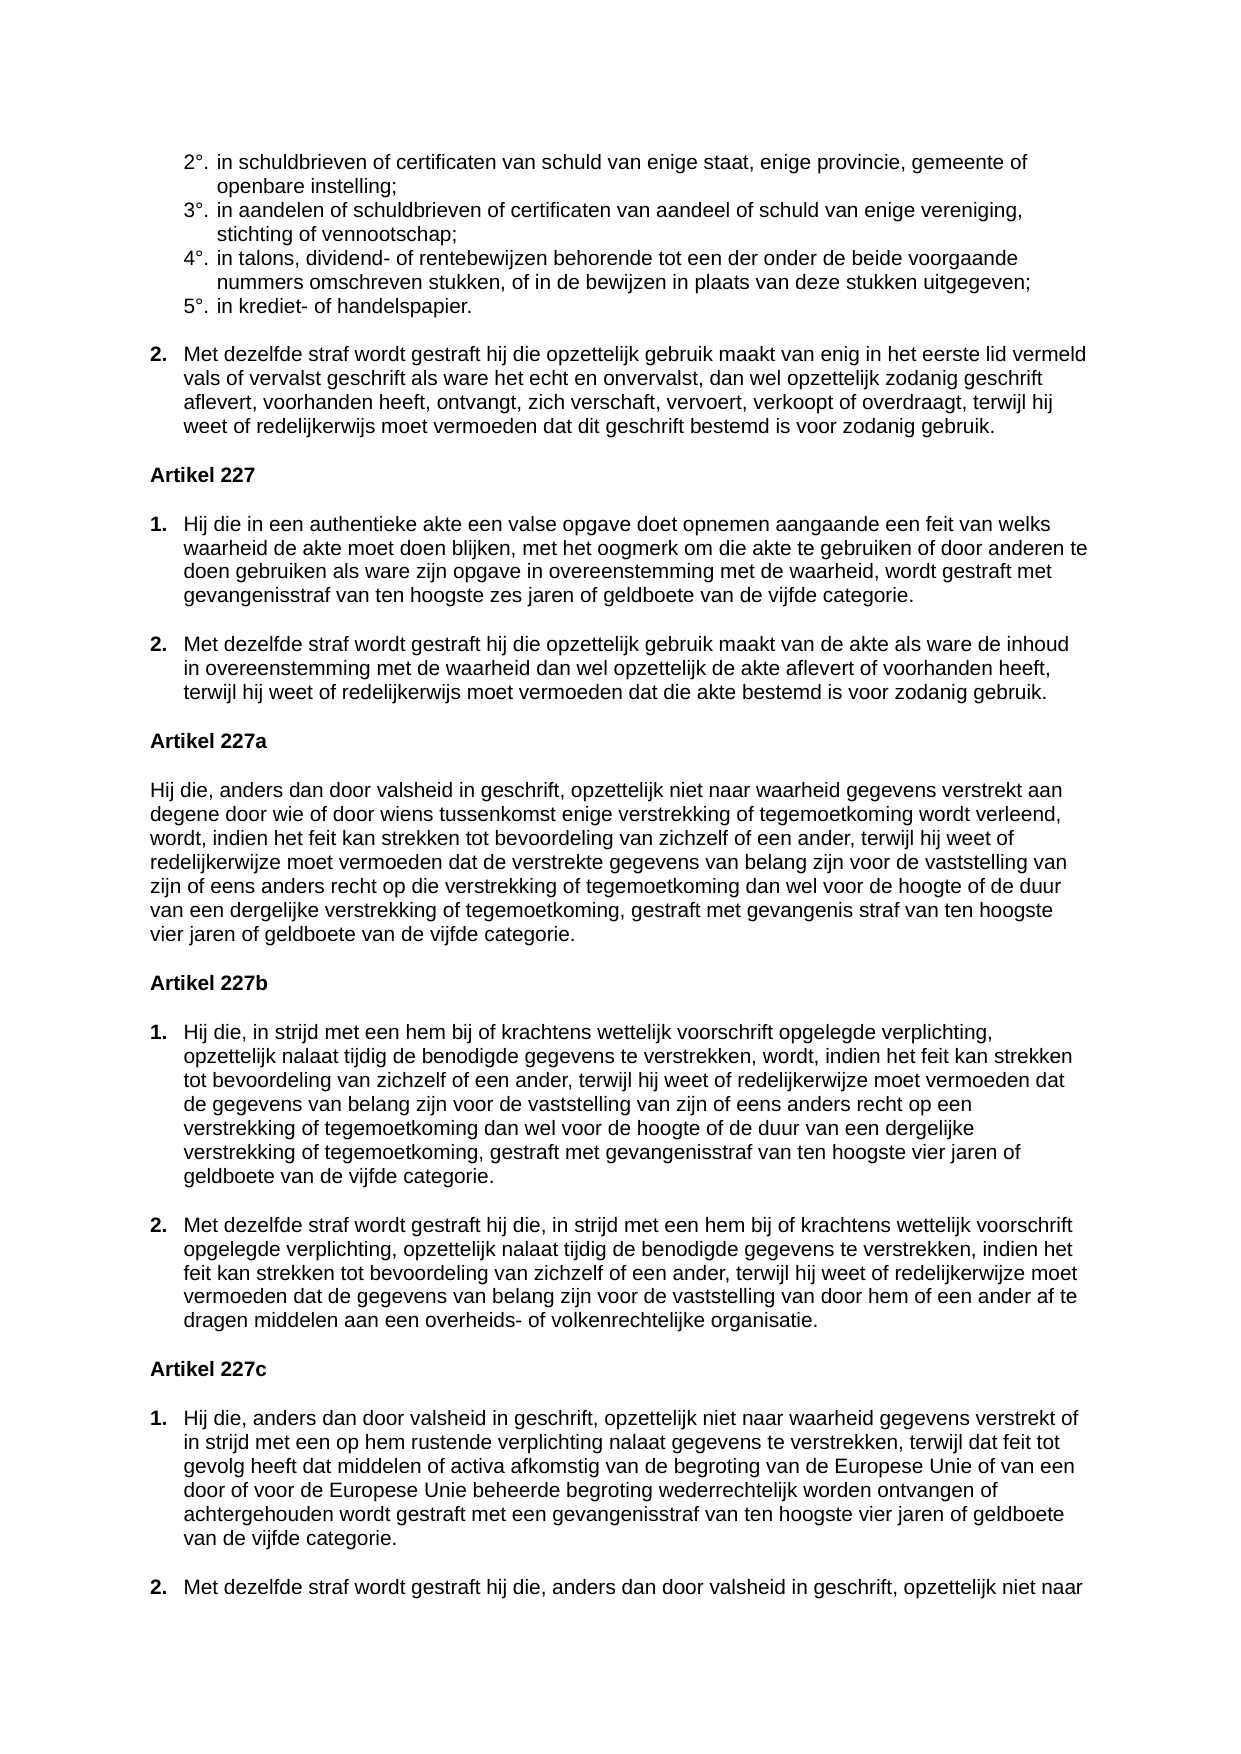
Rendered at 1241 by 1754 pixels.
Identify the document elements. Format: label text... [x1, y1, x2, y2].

text Artikel 227 [150, 462, 1090, 486]
text 1. Hij die, in strijd met een hem bij of krachtens wettelijk voorschrift opgelegde verplichting, opzettelijk nalaat tijdig de benodigde gegevens te verstrekken, wordt, indien het feit kan strekken tot bevoordeling van zichzelf of een ander, terwijl hij weet of redelijkerwijze moet vermoeden dat de gegevens van belang zijn voor de vaststelling van zijn of eens anders recht op een verstrekking of tegemoetkoming dan wel voor de hoogte of de duur van een dergelijke verstrekking of tegemoetkoming, gestraft met gevangenisstraf van ten hoogste vier jaren of geldboete van de vijfde categorie. [150, 1020, 1090, 1187]
text 5°. in krediet- of handelspapier. [183, 294, 1090, 318]
text 2. Met dezelfde straf wordt gestraft hij die opzettelijk gebruik maakt van de akte als ware de inhoud in overeenstemming met de waarheid dan wel opzettelijk de akte aflevert of voorhanden heeft, terwijl hij weet of redelijkerwijs moet vermoeden dat die akte bestemd is voor zodanig gebruik. [150, 632, 1090, 704]
text 3°. in aandelen of schuldbrieven of certificaten van aandeel of schuld van enige vereniging, stichting of vennootschap; [183, 198, 1090, 246]
text 1. Hij die in een authentieke akte een valse opgave doet opnemen aangaande een feit van welks waarheid de akte moet doen blijken, met het oogmerk om die akte te gebruiken of door anderen te doen gebruiken als ware zijn opgave in overeenstemming met de waarheid, wordt gestraft met gevangenisstraf van ten hoogste zes jaren of geldboete van de vijfde categorie. [150, 511, 1090, 607]
text 2°. in schuldbrieven of certificaten van schuld van enige staat, enige provincie, gemeente of openbare instelling; [183, 150, 1090, 198]
text 2. Met dezelfde straf wordt gestraft hij die opzettelijk gebruik maakt van enig in het eerste lid vermeld vals of vervalst geschrift als ware het echt en onvervalst, dan wel opzettelijk zodanig geschrift aflevert, voorhanden heeft, ontvangt, zich verschaft, vervoert, verkoopt of overdraagt, terwijl hij weet of redelijkerwijs moet vermoeden dat dit geschrift bestemd is voor zodanig gebruik. [150, 342, 1090, 437]
text Artikel 227a [150, 729, 1090, 753]
text 4°. in talons, dividend- of rentebewijzen behorende tot een der onder de beide voorgaande nummers omschreven stukken, of in de bewijzen in plaats van deze stukken uitgegeven; [183, 246, 1090, 294]
text 2. Met dezelfde straf wordt gestraft hij die, in strijd met een hem bij of krachtens wettelijk voorschrift opgelegde verplichting, opzettelijk nalaat tijdig de benodigde gegevens te verstrekken, indien het feit kan strekken tot bevoordeling van zichzelf of een ander, terwijl hij weet of redelijkerwijze moet vermoeden dat de gegevens van belang zijn voor de vaststelling van door hem of een ander af te dragen middelen aan een overheids- of volkenrechtelijke organisatie. [150, 1212, 1090, 1332]
text Hij die, anders dan door valsheid in geschrift, opzettelijk niet naar waarheid gegevens verstrekt aan degene door wie of door wiens tussenkomst enige verstrekking of tegemoetkoming wordt verleend, wordt, indien het feit kan strekken tot bevoordeling van zichzelf of een ander, terwijl hij weet of redelijkerwijze moet vermoeden dat de verstrekte gegevens van belang zijn voor de vaststelling van zijn of eens anders recht op die verstrekking of tegemoetkoming dan wel voor de hoogte of de duur van een dergelijke verstrekking of tegemoetkoming, gestraft met gevangenis straf van ten hoogste vier jaren of geldboete van de vijfde categorie. [150, 778, 1090, 946]
text Artikel 227c [150, 1357, 1090, 1381]
text 1. Hij die, anders dan door valsheid in geschrift, opzettelijk niet naar waarheid gegevens verstrekt of in strijd met een op hem rustende verplichting nalaat gegevens te verstrekken, terwijl dat feit tot gevolg heeft dat middelen of activa afkomstig van de begroting van de Europese Unie of van een door of voor de Europese Unie beheerde begroting wederrechtelijk worden ontvangen of achtergehouden wordt gestraft met een gevangenisstraf van ten hoogste vier jaren of geldboete van de vijfde categorie. [150, 1406, 1090, 1550]
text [150, 1575, 1090, 1599]
text Artikel 227b [150, 971, 1090, 995]
